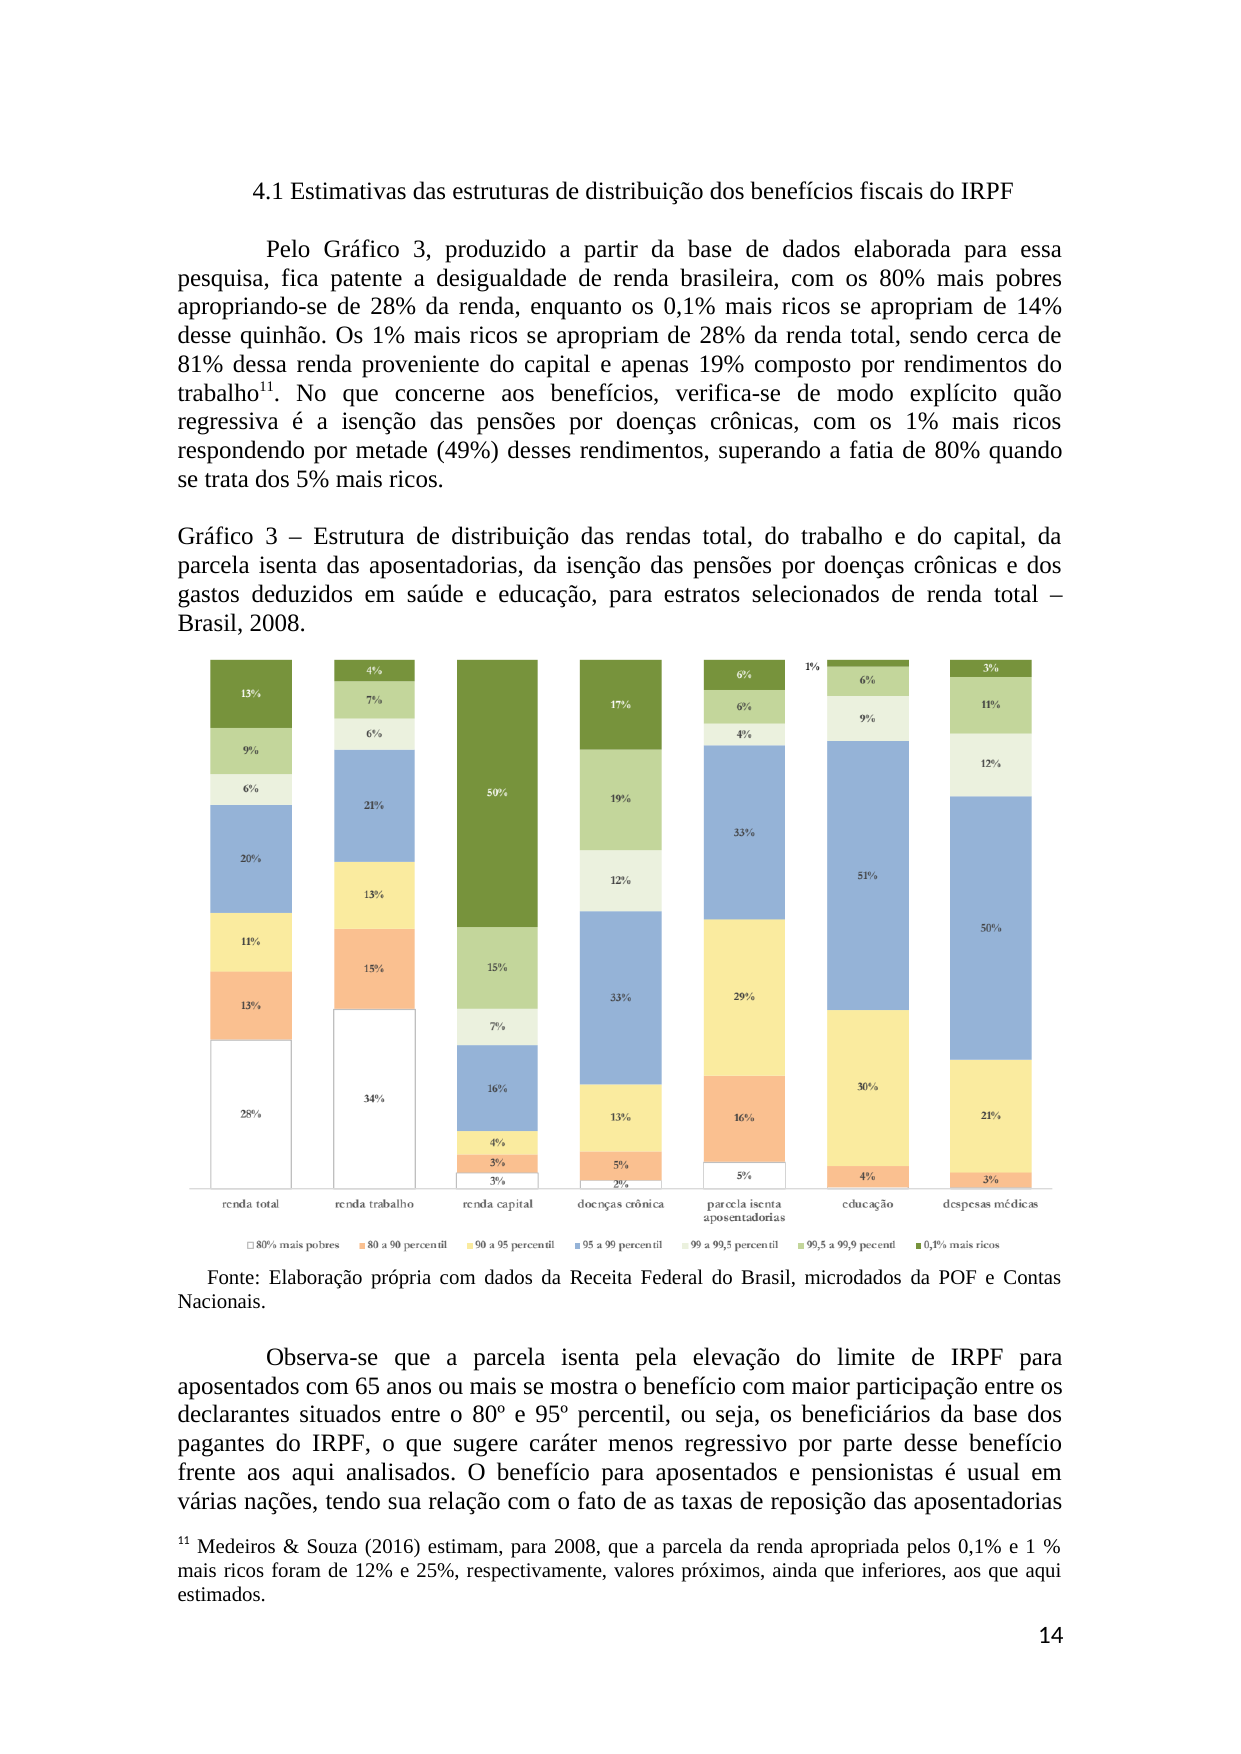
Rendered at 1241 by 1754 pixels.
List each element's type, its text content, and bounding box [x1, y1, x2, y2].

text Pelo Gráfico 3, produzido a partir da base de dados elaborada para essa pesquisa, fica patente a desigualdade de renda brasileira, com os 80% mais pobres apropriando-se de 28% da renda, enquanto os 0,1% mais ricos se apropriam de 14% desse quinhão. Os 1% mais ricos se apropriam de 28% da renda total, sendo cerca de 81% dessa renda proveniente do capital e apenas 19% composto por rendimentos do trabalho. No que concerne aos benefícios, verifica-se de modo explícito quão regressiva é a isenção das pensões por doenças crônicas, com os 1% mais ricos respondendo por metade (49%) desses rendimentos, superando a fatia de 80% quando se trata dos 5% mais ricos. [177, 234, 1063, 493]
list 4.1 Estimativas das estruturas de distribuição dos benefícios fiscais do IRPF [252, 176, 1063, 205]
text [177, 1342, 1063, 1514]
text Fonte: Elaboração própria com dados da Receita Federal do Brasil, microdados da POF e Contas Nacionais. [177, 1265, 1063, 1313]
text Gráfico 3 – Estrutura de distribuição das rendas total, do trabalho e do capital, da parcela isenta das aposentadorias, da isenção das pensões por doenças crônicas e dos gastos deduzidos em saúde e educação, para estratos selecionados de renda total – Brasil, 2008. [177, 521, 1063, 636]
